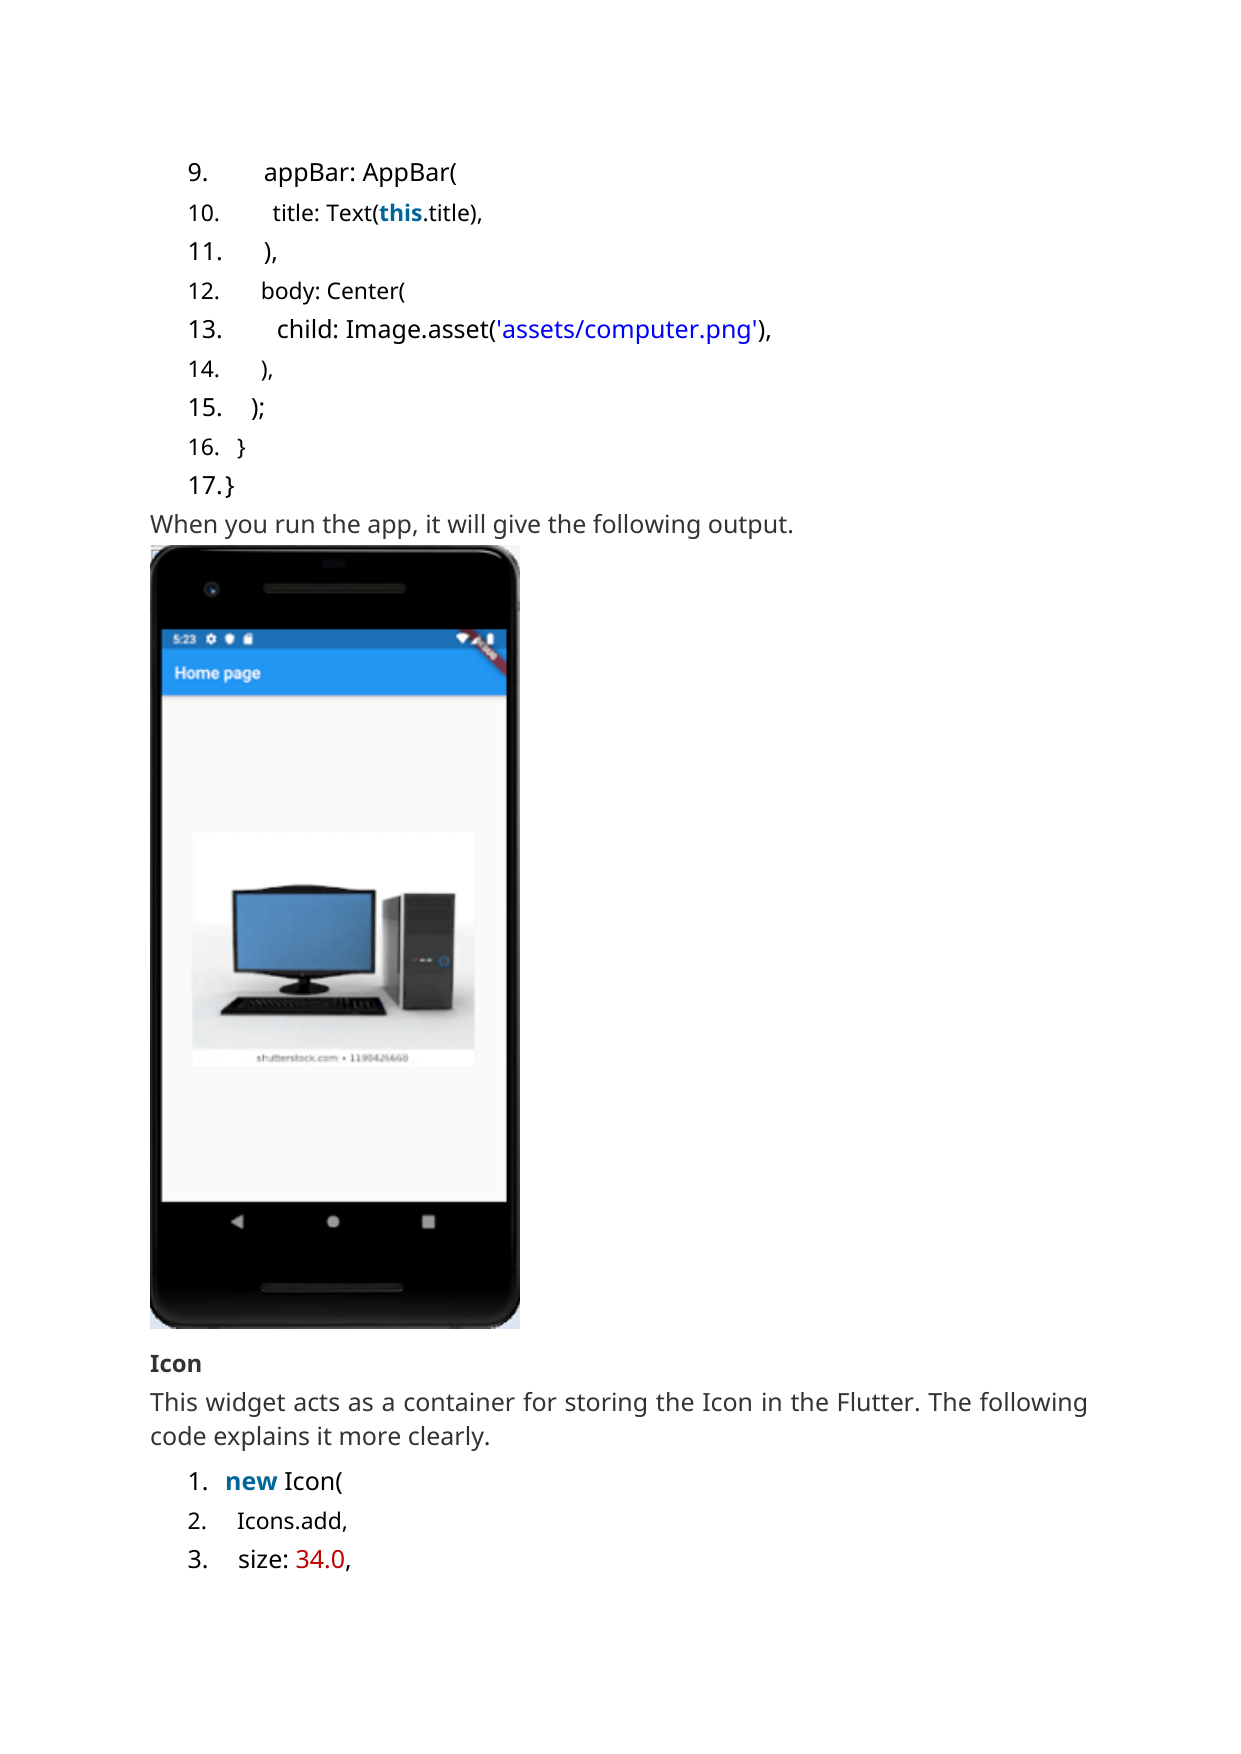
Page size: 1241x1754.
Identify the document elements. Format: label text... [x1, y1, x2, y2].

list new Icon( [187, 1458, 1090, 1497]
list ), [187, 228, 1090, 267]
text Icon [150, 1347, 1090, 1380]
list size: 34.0, [187, 1536, 1090, 1575]
list Icons.add, [187, 1497, 1090, 1536]
text This widget acts as a container for storing the Icon in the Flutter. The following code explains it more clearly. [150, 1385, 1090, 1453]
list body: Center( [187, 267, 1090, 306]
list title: Text(this.title), [187, 189, 1090, 228]
list ); [187, 384, 1090, 423]
text When you run the app, it will give the following output. [150, 507, 1090, 541]
list ), [187, 345, 1090, 384]
list appBar: AppBar( [187, 150, 1090, 189]
list child: Image.asset('assets/computer.png'), [187, 306, 1090, 345]
picture [150, 545, 520, 1329]
list } [187, 462, 1090, 502]
list } [187, 423, 1090, 462]
